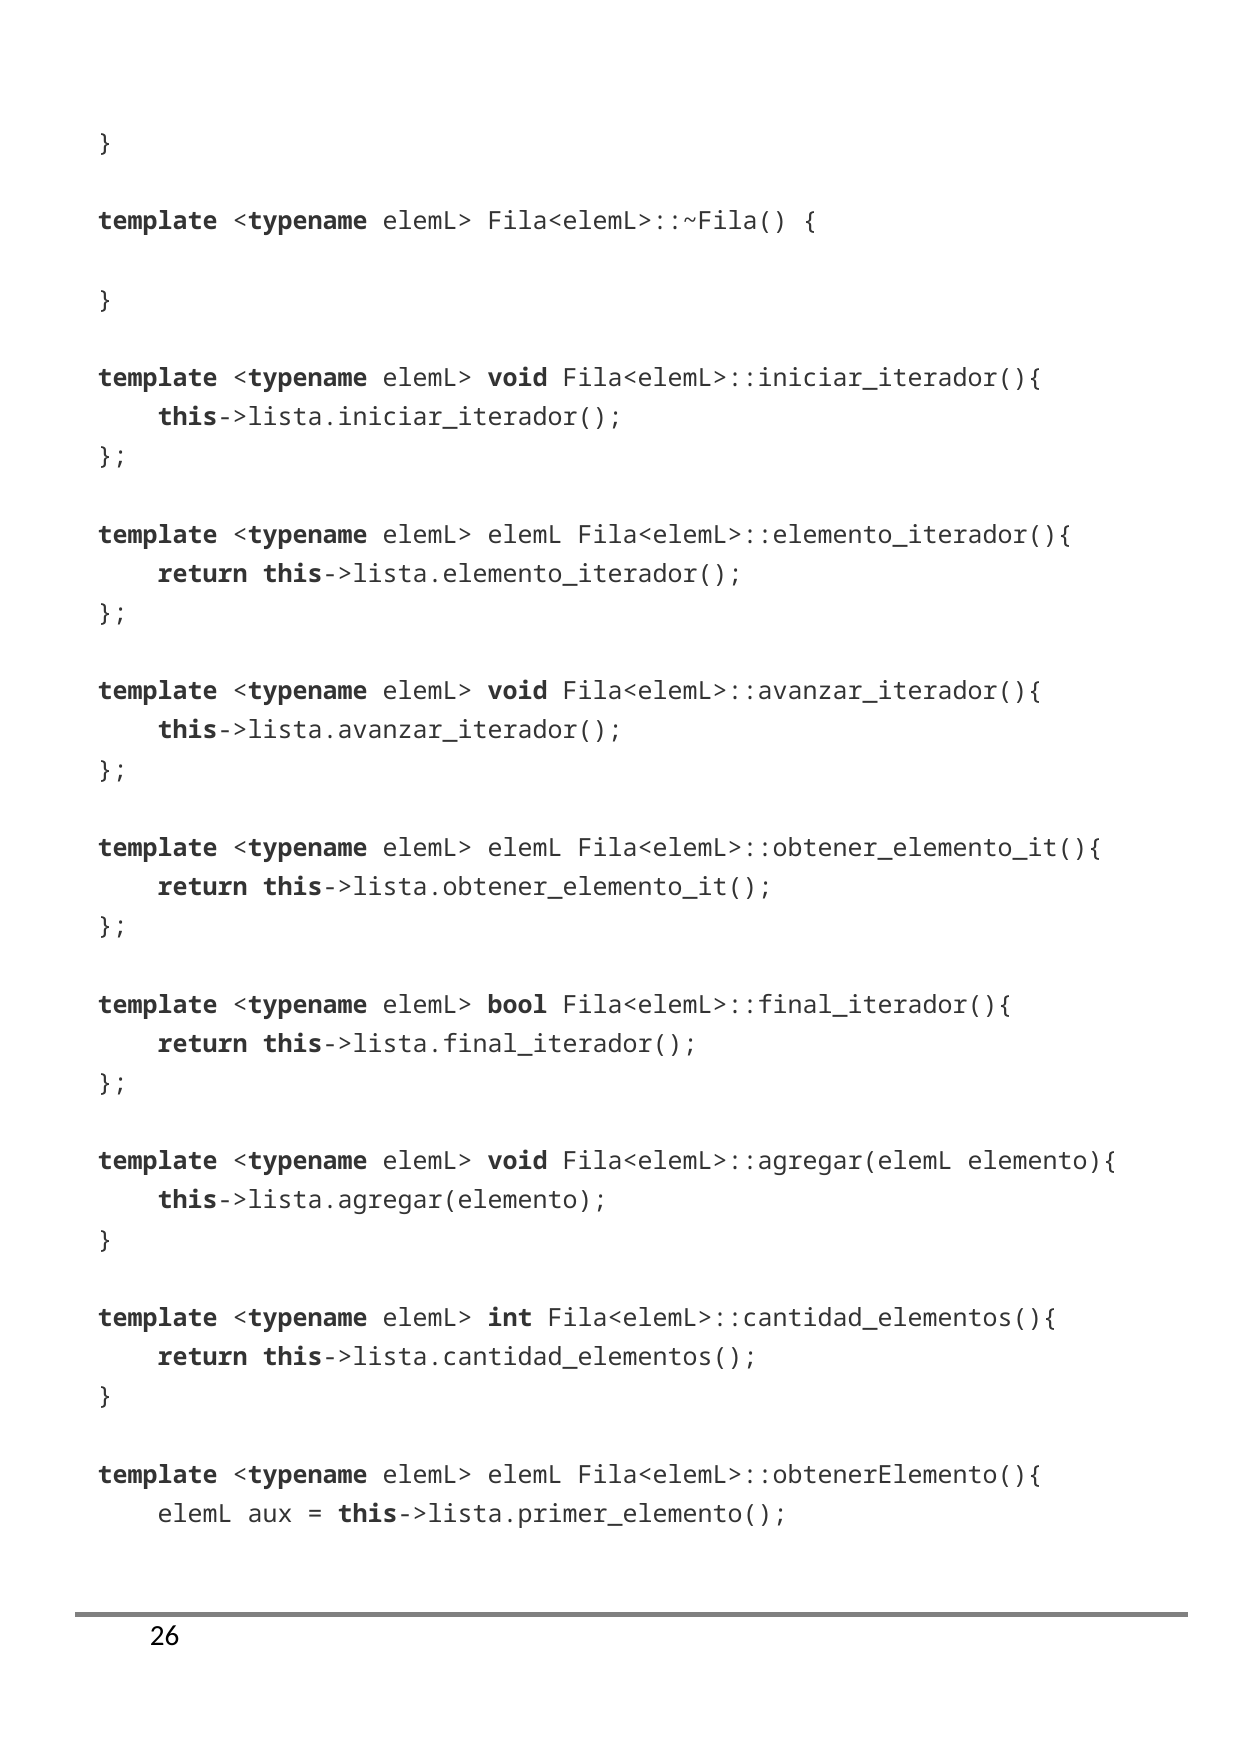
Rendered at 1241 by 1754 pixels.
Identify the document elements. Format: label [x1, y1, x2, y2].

table_header [87, 75, 1174, 1540]
